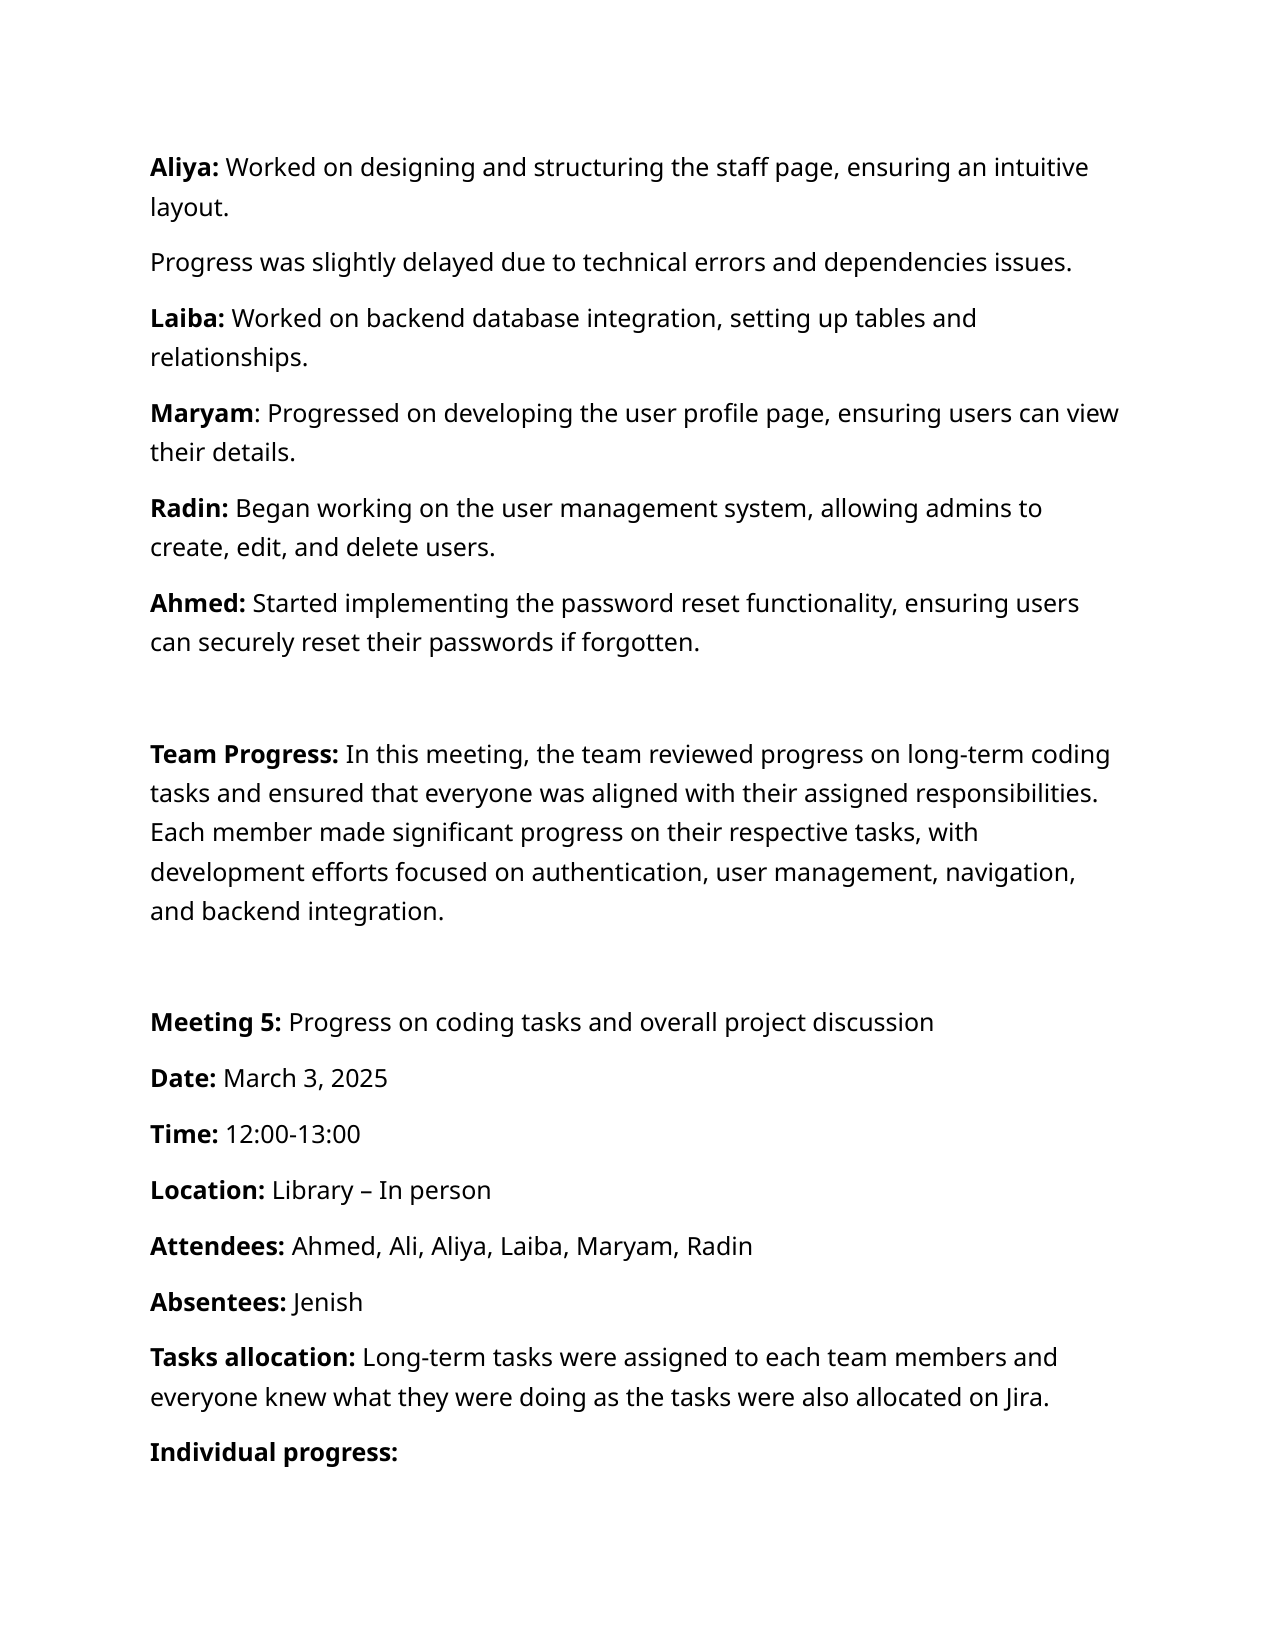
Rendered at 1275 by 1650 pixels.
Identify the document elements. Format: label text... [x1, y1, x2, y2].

text Individual progress: [150, 1435, 1125, 1469]
text Meeting 5: Progress on coding tasks and overall project discussion [150, 1005, 1125, 1039]
text Radin: Began working on the user management system, allowing admins to create, edit, and delete users. [150, 491, 1125, 564]
text Time: 12:00-13:00 [150, 1117, 1125, 1151]
text Tasks allocation: Long-term tasks were assigned to each team members and everyone knew what they were doing as the tasks were also allocated on Jira. [150, 1340, 1125, 1413]
text Team Progress: In this meeting, the team reviewed progress on long-term coding tasks and ensured that everyone was aligned with their assigned responsibilities. Each member made significant progress on their respective tasks, with development efforts focused on authentication, user management, navigation, and backend integration. [150, 737, 1125, 927]
text Aliya: Worked on designing and structuring the staff page, ensuring an intuitive layout. [150, 150, 1125, 223]
text Attendees: Ahmed, Ali, Aliya, Laiba, Maryam, Radin [150, 1228, 1125, 1262]
text Progress was slightly delayed due to technical errors and dependencies issues. [150, 245, 1125, 279]
text Laiba: Worked on backend database integration, setting up tables and relationships. [150, 301, 1125, 374]
text Maryam: Progressed on developing the user profile page, ensuring users can view their details. [150, 396, 1125, 469]
text Date: March 3, 2025 [150, 1061, 1125, 1095]
text Ahmed: Started implementing the password reset functionality, ensuring users can securely reset their passwords if forgotten. [150, 586, 1125, 659]
text Absentees: Jenish [150, 1284, 1125, 1318]
text Location: Library – In person [150, 1172, 1125, 1207]
